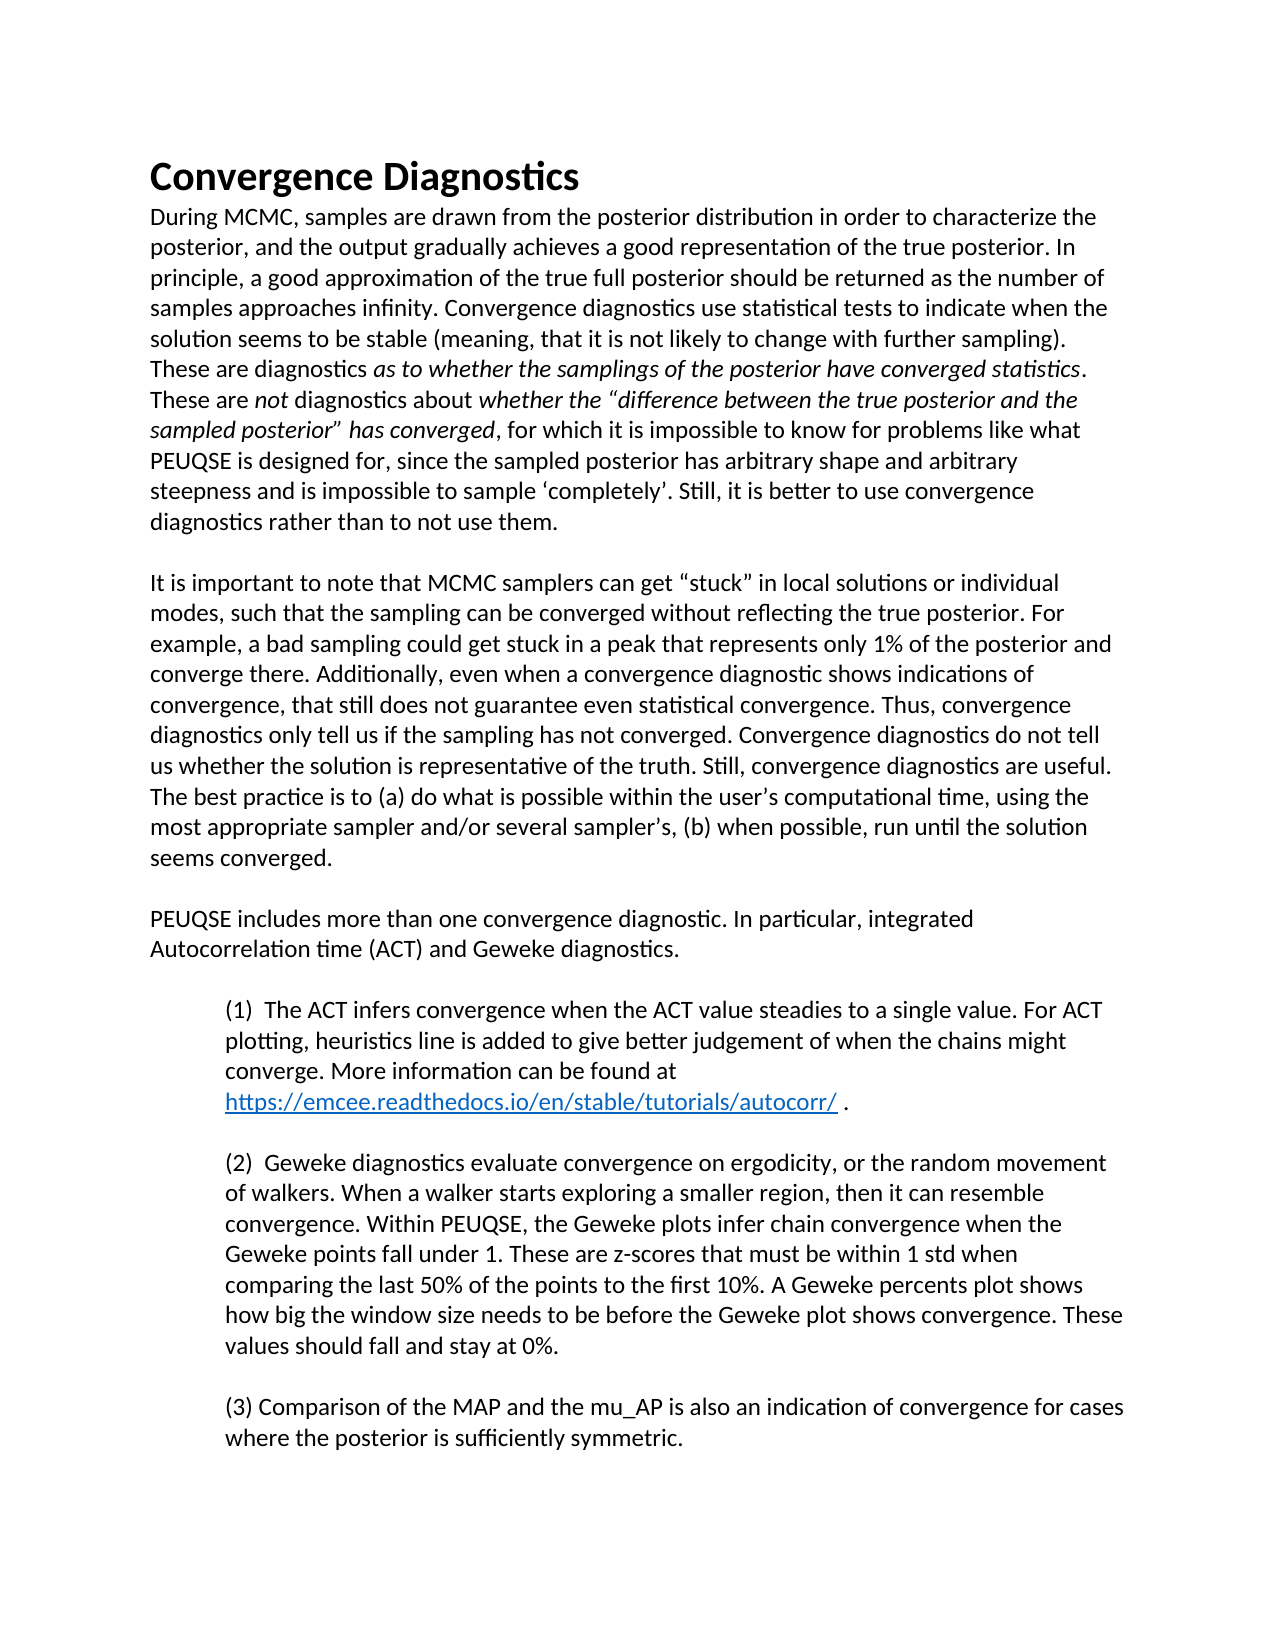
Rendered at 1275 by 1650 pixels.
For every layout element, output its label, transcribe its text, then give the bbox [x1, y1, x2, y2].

text PEUQSE includes more than one convergence diagnostic. In particular, integrated Autocorrelation time (ACT) and Geweke diagnostics. [150, 903, 1125, 964]
text (2) Geweke diagnostics evaluate convergence on ergodicity, or the random movement of walkers. When a walker starts exploring a smaller region, then it can resemble convergence. Within PEUQSE, the Geweke plots infer chain convergence when the Geweke points fall under 1. These are z-scores that must be within 1 std when comparing the last 50% of the points to the first 10%. A Geweke percents plot shows how big the window size needs to be before the Geweke plot shows convergence. These values should fall and stay at 0%. [225, 1147, 1125, 1361]
text (3) Comparison of the MAP and the mu_AP is also an indication of convergence for cases where the posterior is sufficiently symmetric. [225, 1391, 1125, 1452]
text It is important to note that MCMC samplers can get “stuck” in local solutions or individual modes, such that the sampling can be converged without reflecting the true posterior. For example, a bad sampling could get stuck in a peak that represents only 1% of the posterior and converge there. Additionally, even when a convergence diagnostic shows indications of convergence, that still does not guarantee even statistical convergence. Thus, convergence diagnostics only tell us if the sampling has not converged. Convergence diagnostics do not tell us whether the solution is representative of the truth. Still, convergence diagnostics are useful. The best practice is to (a) do what is possible within the user’s computational time, using the most appropriate sampler and/or several sampler’s, (b) when possible, run until the solution seems converged. [150, 567, 1125, 872]
text Convergence Diagnostics [150, 150, 1125, 201]
text (1) The ACT infers convergence when the ACT value steadies to a single value. For ACT plotting, heuristics line is added to give better judgement of when the chains might converge. More information can be found at https://emcee.readthedocs.io/en/stable/tutorials/autocorr/ . [225, 994, 1125, 1116]
text During MCMC, samples are drawn from the posterior distribution in order to characterize the posterior, and the output gradually achieves a good representation of the true posterior. In principle, a good approximation of the true full posterior should be returned as the number of samples approaches infinity. Convergence diagnostics use statistical tests to indicate when the solution seems to be stable (meaning, that it is not likely to change with further sampling). These are diagnostics as to whether the samplings of the posterior have converged statistics. These are not diagnostics about whether the “difference between the true posterior and the sampled posterior” has converged, for which it is impossible to know for problems like what PEUQSE is designed for, since the sampled posterior has arbitrary shape and arbitrary steepness and is impossible to sample ‘completely’. Still, it is better to use convergence diagnostics rather than to not use them. [150, 201, 1125, 537]
